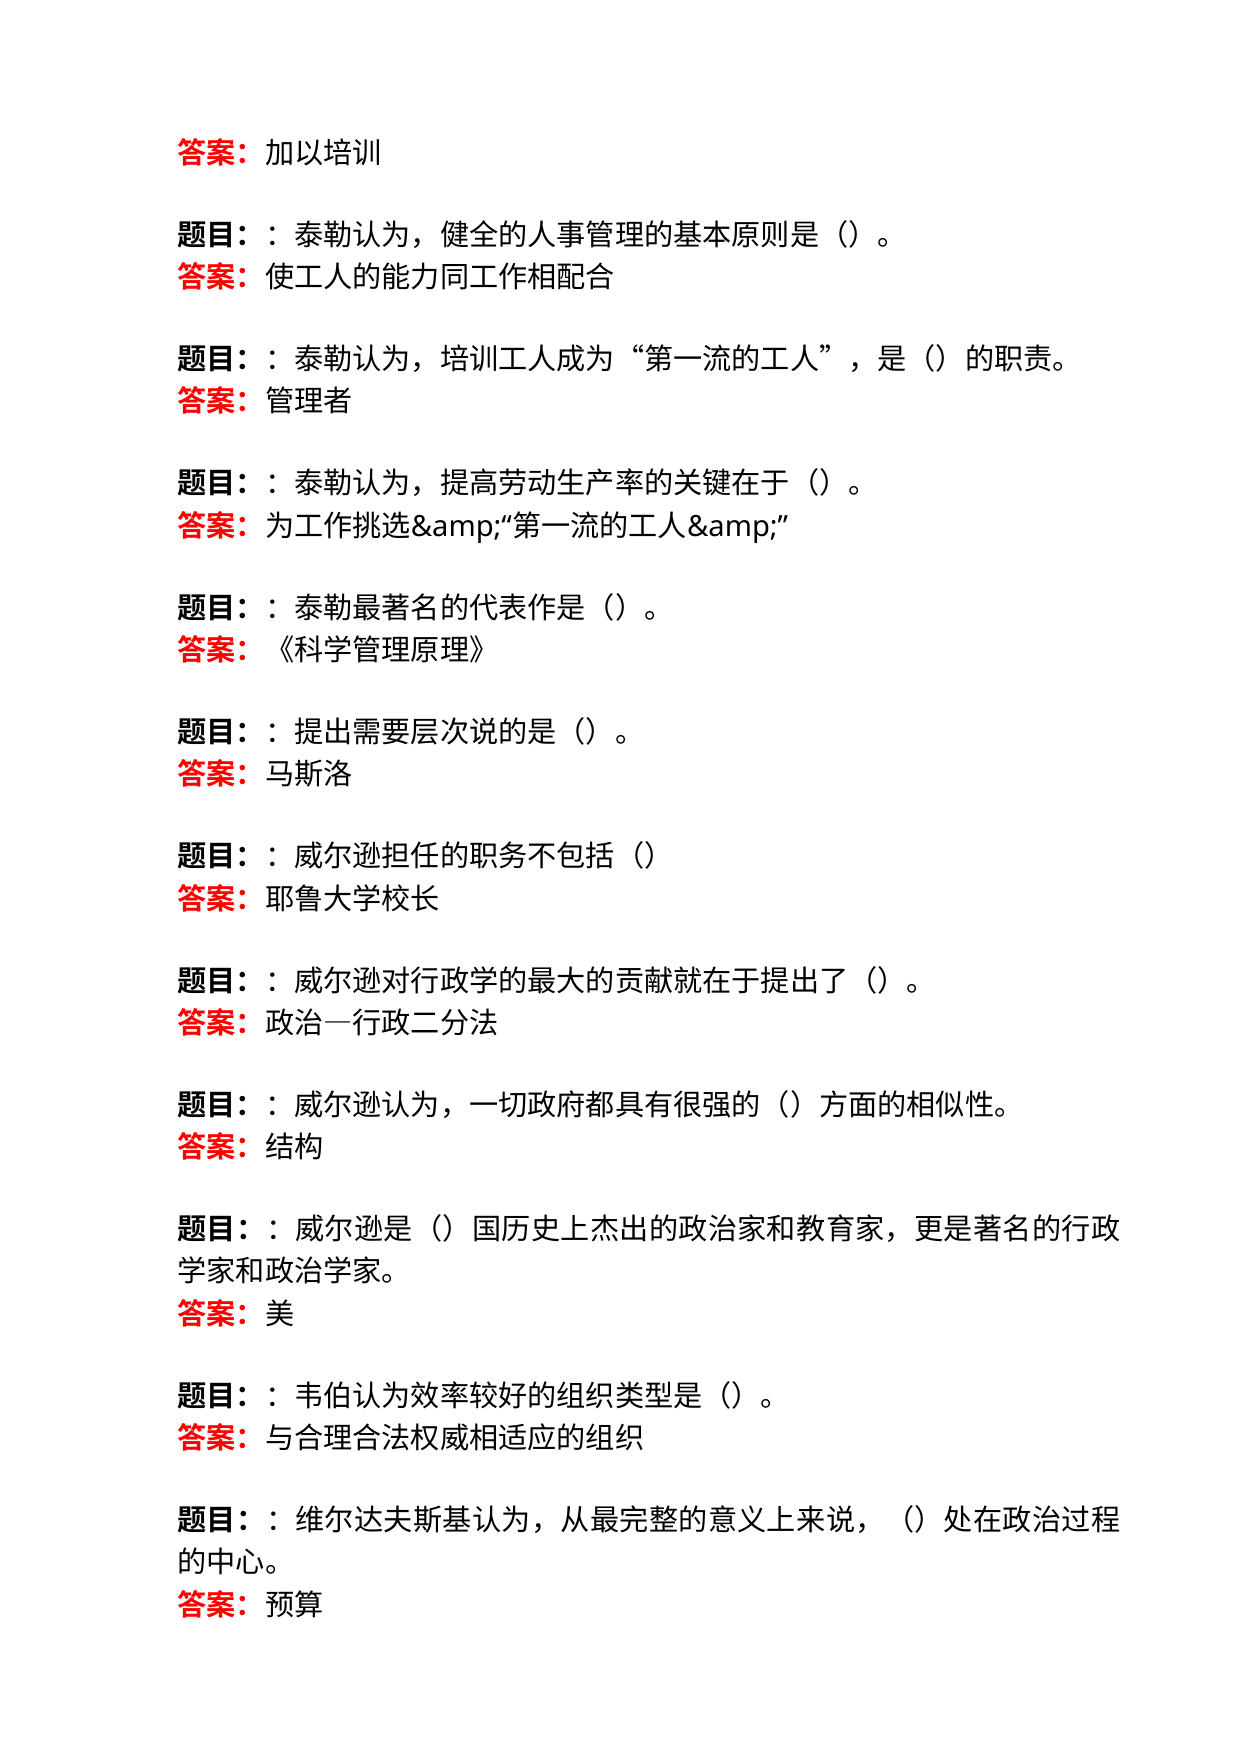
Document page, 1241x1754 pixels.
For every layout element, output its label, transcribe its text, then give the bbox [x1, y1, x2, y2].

text 答案：管理者 [177, 378, 1122, 420]
text 答案：《科学管理原理》 [177, 627, 1122, 669]
text 题目：：威尔逊认为，一切政府都具有很强的（）方面的相似性。 [177, 1081, 1122, 1124]
text 题目：：提出需要层次说的是（）。 [177, 709, 1122, 751]
text 题目：：泰勒认为，提高劳动生产率的关键在于（）。 [177, 460, 1122, 502]
text 题目：：威尔逊是（）国历史上杰出的政治家和教育家，更是著名的行政学家和政治学家。 [177, 1206, 1122, 1290]
text 答案：使工人的能力同工作相配合 [177, 254, 1122, 296]
text 答案：结构 [177, 1124, 1122, 1166]
text 答案：耶鲁大学校长 [177, 875, 1122, 917]
text 答案：政治—行政二分法 [177, 999, 1122, 1042]
text 题目：：威尔逊对行政学的最大的贡献就在于提出了（）。 [177, 957, 1122, 999]
text 题目：：维尔达夫斯基认为，从最完整的意义上来说，（）处在政治过程的中心。 [177, 1497, 1122, 1581]
text 答案：马斯洛 [177, 751, 1122, 793]
text 答案：美 [177, 1290, 1122, 1333]
text 答案：加以培训 [177, 129, 1122, 172]
text 答案：预算 [177, 1581, 1122, 1623]
text 题目：：韦伯认为效率较好的组织类型是（）。 [177, 1372, 1122, 1414]
text 题目：：威尔逊担任的职务不包括（） [177, 833, 1122, 875]
text 题目：：泰勒认为，培训工人成为“第一流的工人”，是（）的职责。 [177, 336, 1122, 378]
text 题目：：泰勒最著名的代表作是（）。 [177, 584, 1122, 627]
text 答案：与合理合法权威相适应的组织 [177, 1414, 1122, 1457]
text 题目：：泰勒认为，健全的人事管理的基本原则是（）。 [177, 211, 1122, 254]
text 答案：为工作挑选&amp;“第一流的工人&amp;” [177, 502, 1122, 545]
